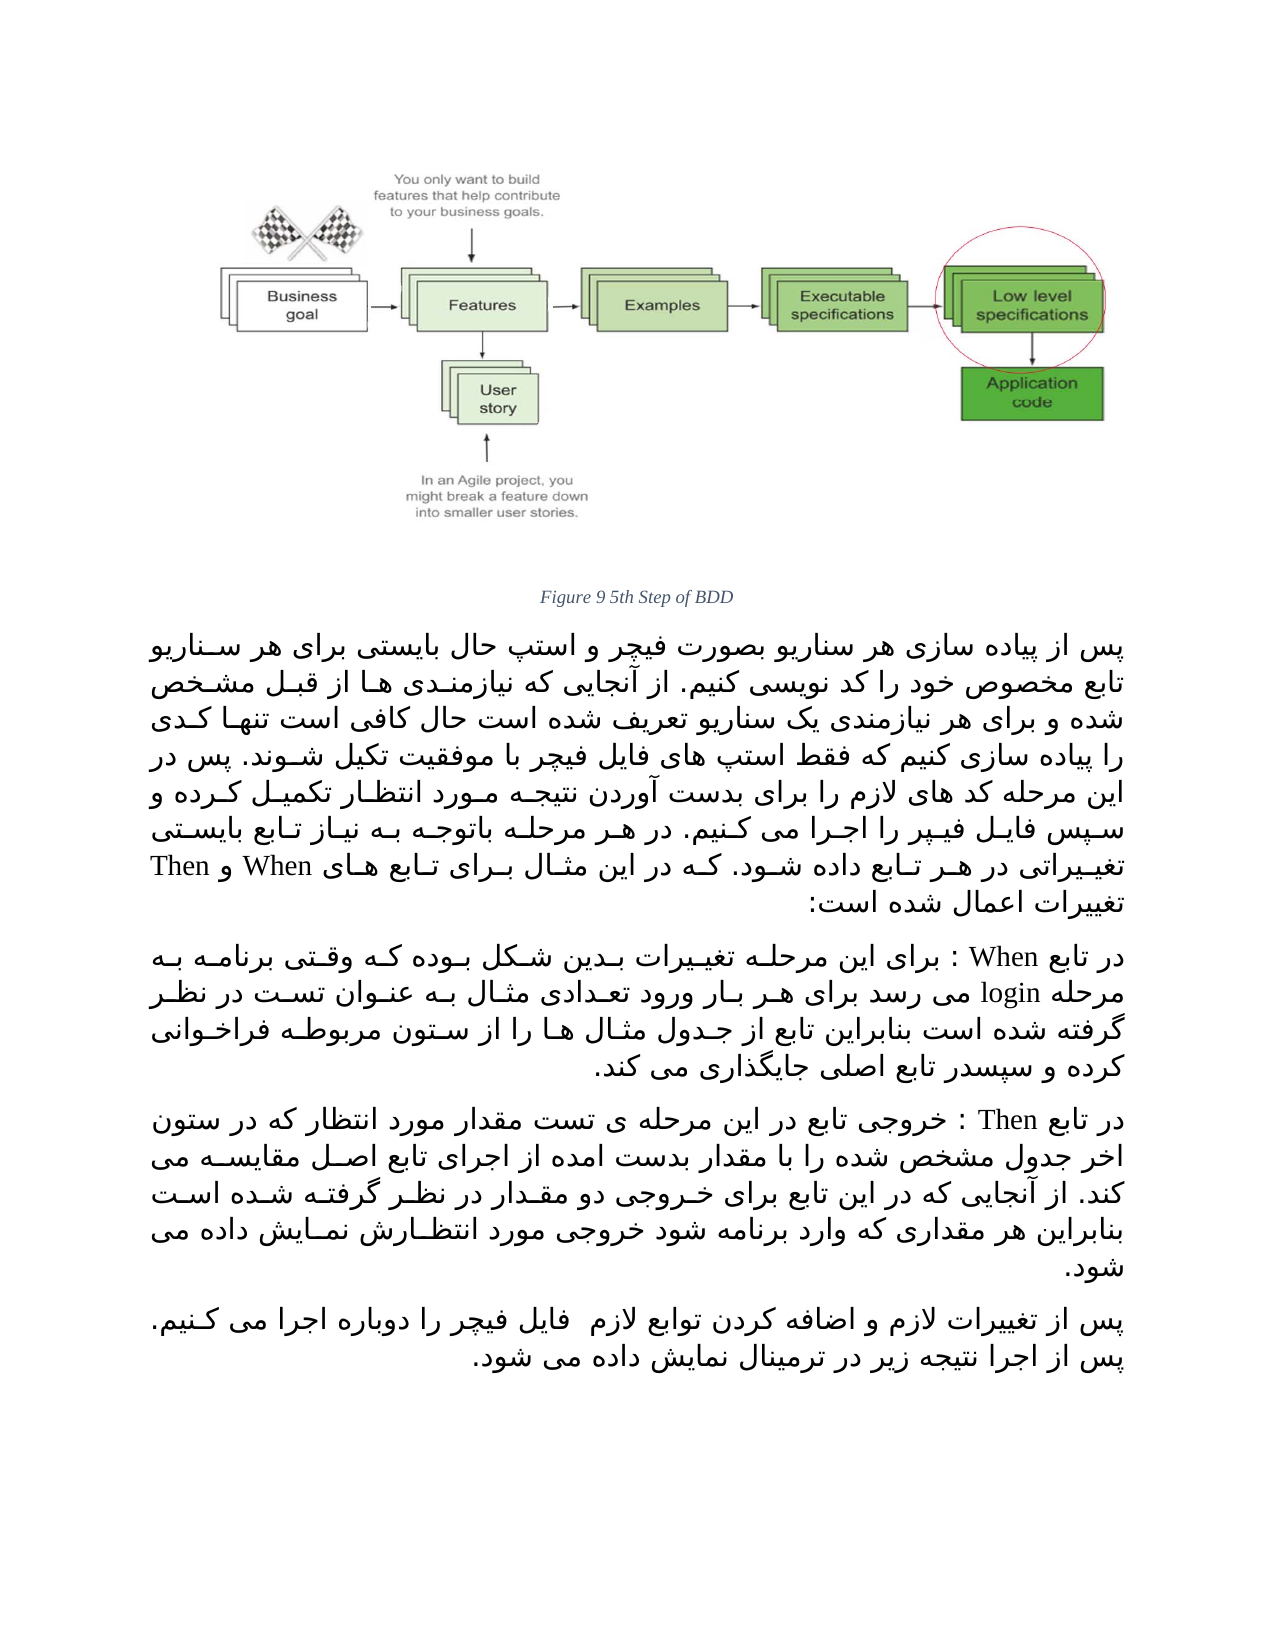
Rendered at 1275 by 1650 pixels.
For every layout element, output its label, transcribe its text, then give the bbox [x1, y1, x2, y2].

text در تابع When : برای این مرحله تغییرات بدین شکل بوده که وقتی برنامه به مرحله login می رسد برای هر بار ورود تعدادی مثال به عنوان تست در نظر گرفته شده است بنابراین تابع از جدول مثال ها را از ستون مربوطه فراخوانی کرده و سپسدر تابع اصلی جایگذاری می کند. [150, 939, 1125, 1083]
text در تابع Then : خروجی تابع در این مرحله ی تست مقدار مورد انتظار که در ستون اخر جدول مشخص شده را با مقدار بدست امده از اجرای تابع اصل مقایسه می کند. از آنجایی که در این تابع برای خروجی دو مقدار در نظر گرفته شده است بنابراین هر مقداری که وارد برنامه شود خروجی مورد انتظارش نمایش داده می شود. [150, 1102, 1125, 1283]
text Figure 9 5th Step of BDD [150, 586, 1125, 608]
picture [150, 150, 1125, 568]
list پس از تغییرات لازم و اضافه کردن توابع لازم فایل فیچر را دوباره اجرا می کنیم. پس از اجرا نتیجه زیر در ترمینال نمایش داده می شود. [150, 1303, 1125, 1373]
text پس از پیاده سازی هر سناریو بصورت فیچر و استپ حال بایستی برای هر سناریو تابع مخصوص خود را کد نویسی کنیم. از آنجایی که نیازمندی ها از قبل مشخص شده و برای هر نیازمندی یک سناریو تعریف شده است حال کافی است تنها کدی را پیاده سازی کنیم که فقط استپ های فایل فیچر با موفقیت تکیل شوند. پس در این مرحله کد های لازم را برای بدست آوردن نتیجه مورد انتظار تکمیل کرده و سپس فایل فیپر را اجرا می کنیم. در هر مرحله باتوجه به نیاز تابع بایستی تغییراتی در هر تابع داده شود. که در این مثال برای تابع های When و Then تغییرات اعمال شده است: [150, 628, 1125, 919]
